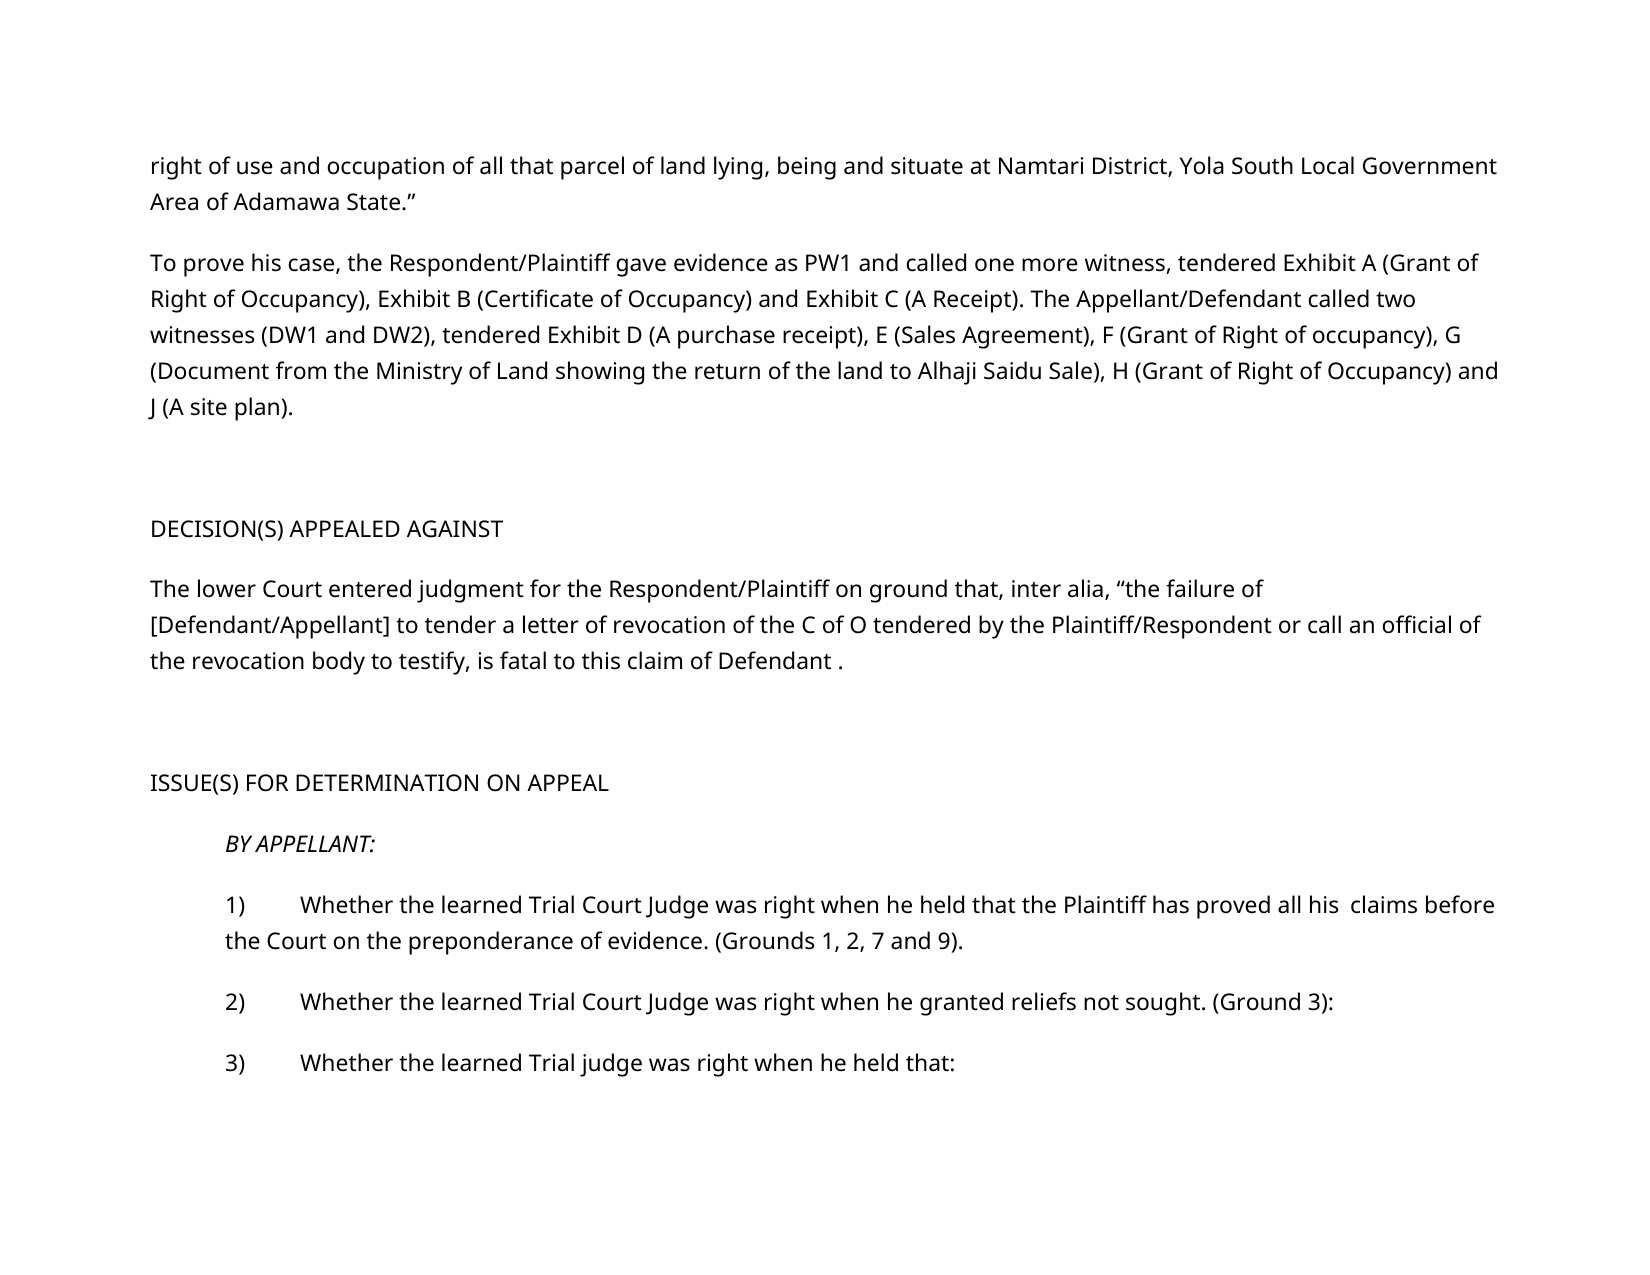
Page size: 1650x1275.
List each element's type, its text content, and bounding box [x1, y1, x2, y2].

text 1) Whether the learned Trial Court Judge was right when he held that the Plaintiff has proved all his claims before the Court on the preponderance of evidence. (Grounds 1, 2, 7 and 9). [225, 889, 1500, 956]
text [150, 150, 1500, 217]
text To prove his case, the Respondent/Plaintiff gave evidence as PW1 and called one more witness, tendered Exhibit A (Grant of Right of Occupancy), Exhibit B (Certificate of Occupancy) and Exhibit C (A Receipt). The Appellant/Defendant called two witnesses (DW1 and DW2), tendered Exhibit D (A purchase receipt), E (Sales Agreement), F (Grant of Right of occupancy), G (Document from the Ministry of Land showing the return of the land to Alhaji Saidu Sale), H (Grant of Right of Occupancy) and J (A site plan). [150, 247, 1500, 422]
text DECISION(S) APPEALED AGAINST [150, 512, 1500, 544]
text The lower Court entered judgment for the Respondent/Plaintiff on ground that, inter alia, “the failure of [Defendant/Appellant] to tender a letter of revocation of the C of O tendered by the Plaintiff/Respondent or call an official of the revocation body to testify, is fatal to this claim of Defendant . [150, 573, 1500, 677]
text 3) Whether the learned Trial judge was right when he held that: [225, 1047, 1500, 1078]
text BY APPELLANT: [225, 828, 1500, 859]
text ISSUE(S) FOR DETERMINATION ON APPEAL [150, 767, 1500, 798]
text 2) Whether the learned Trial Court Judge was right when he granted reliefs not sought. (Ground 3): [225, 986, 1500, 1017]
